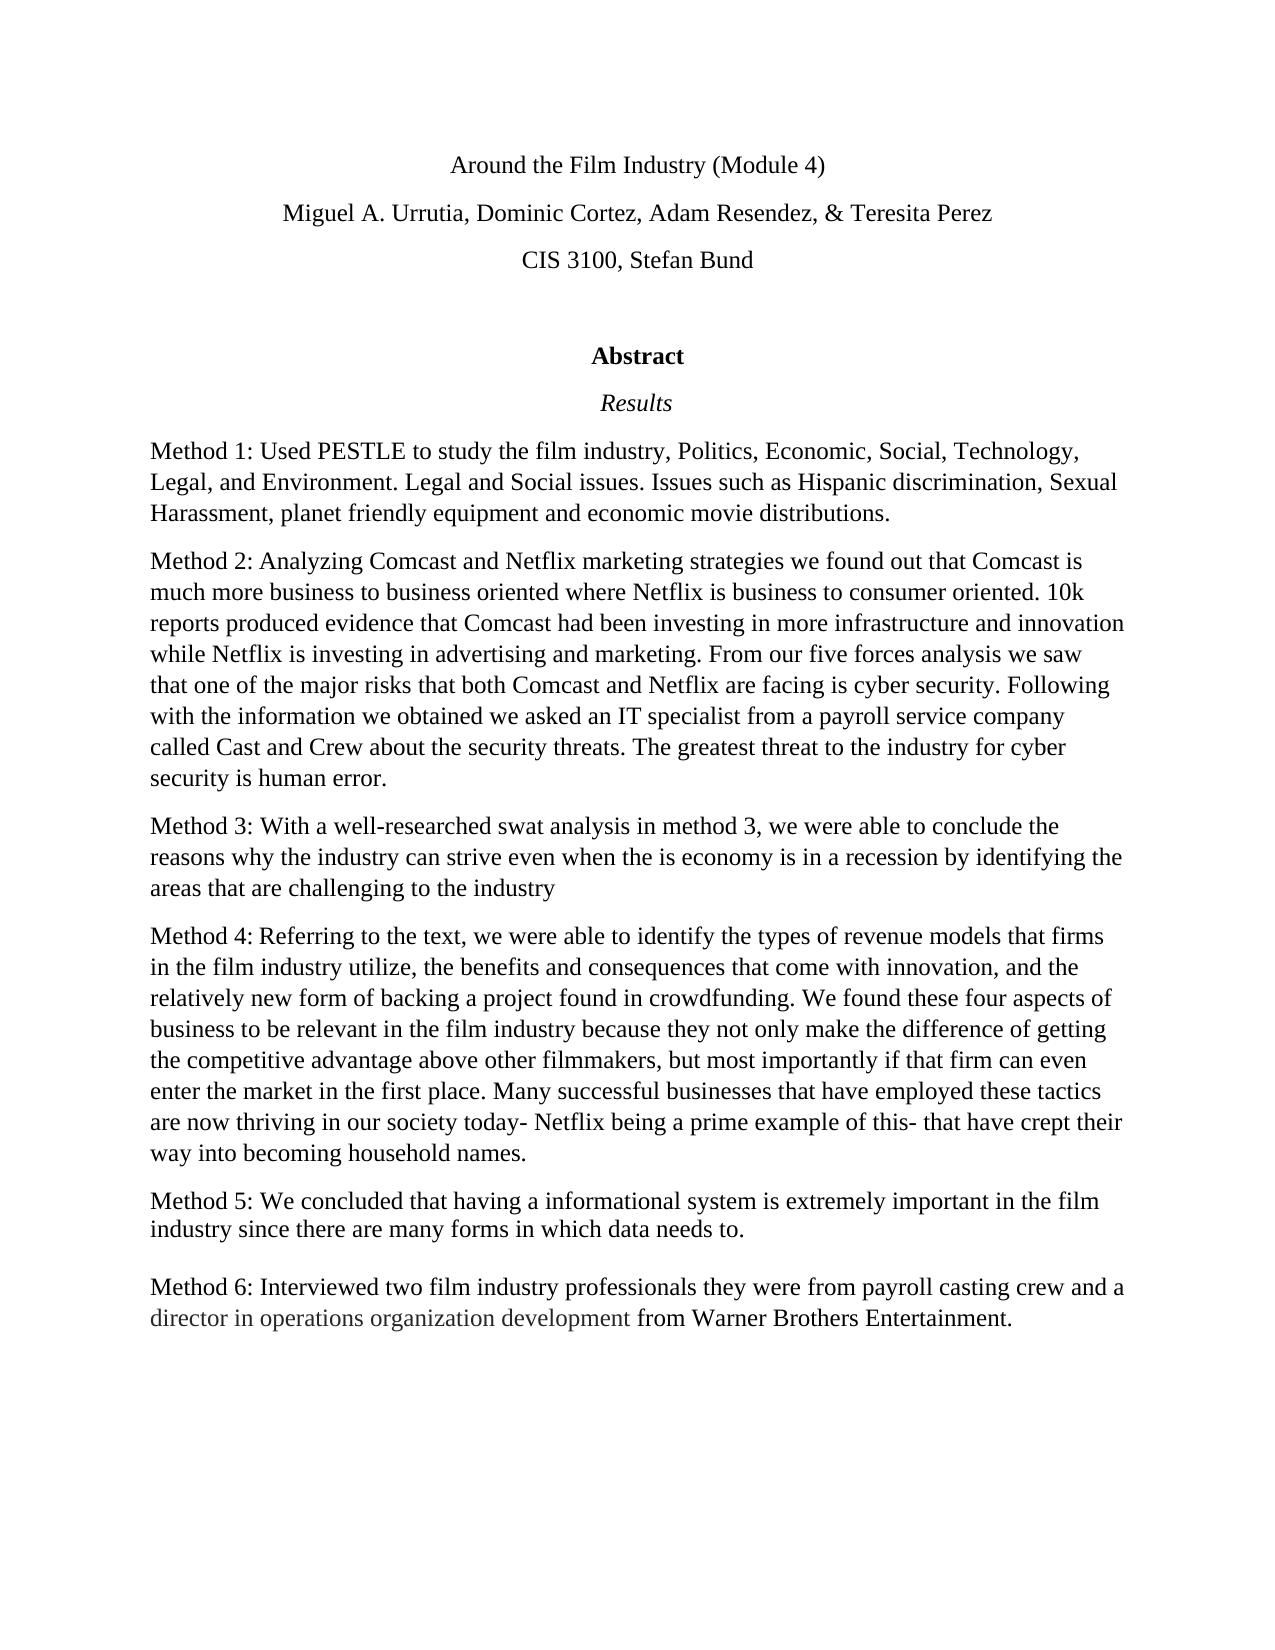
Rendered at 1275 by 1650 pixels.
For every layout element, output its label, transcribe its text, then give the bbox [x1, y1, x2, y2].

text Method 2: Analyzing Comcast and Netflix marketing strategies we found out that Comcast is much more business to business oriented where Netflix is business to consumer oriented. 10k reports produced evidence that Comcast had been investing in more infrastructure and innovation while Netflix is investing in advertising and marketing. From our five forces analysis we saw that one of the major risks that both Comcast and Netflix are facing is cyber security. Following with the information we obtained we asked an IT specialist from a payroll service company called Cast and Crew about the security threats. The greatest threat to the industry for cyber security is human error. [150, 546, 1125, 792]
text Method 6: Interviewed two film industry professionals they were from payroll casting crew and a director in operations organization development from Warner Brothers Entertainment. [150, 1272, 1125, 1332]
text Results [150, 388, 1125, 417]
text Abstract [150, 341, 1125, 369]
text CIS 3100, Stefan Bund [150, 245, 1125, 274]
text Method 5: We concluded that having a informational system is extremely important in the film industry since there are many forms in which data needs to. [150, 1186, 1125, 1243]
text Method 3: With a well-researched swat analysis in method 3, we were able to conclude the reasons why the industry can strive even when the is economy is in a recession by identifying the areas that are challenging to the industry [150, 811, 1125, 902]
text Method 1: Used PESTLE to study the film industry, Politics, Economic, Social, Technology, Legal, and Environment. Legal and Social issues. Issues such as Hispanic discrimination, Sexual Harassment, planet friendly equipment and economic movie distributions. [150, 436, 1125, 527]
text Around the Film Industry (Module 4) [150, 150, 1125, 179]
text Method 4: Referring to the text, we were able to identify the types of revenue models that firms in the film industry utilize, the benefits and consequences that come with innovation, and the relatively new form of backing a project found in crowdfunding. We found these four aspects of business to be relevant in the film industry because they not only make the difference of getting the competitive advantage above other filmmakers, but most importantly if that firm can even enter the market in the first place. Many successful businesses that have employed these tactics are now thriving in our society today- Netflix being a prime example of this- that have crept their way into becoming household names. [150, 921, 1125, 1167]
text Miguel A. Urrutia, Dominic Cortez, Adam Resendez, & Teresita Perez [150, 198, 1125, 226]
